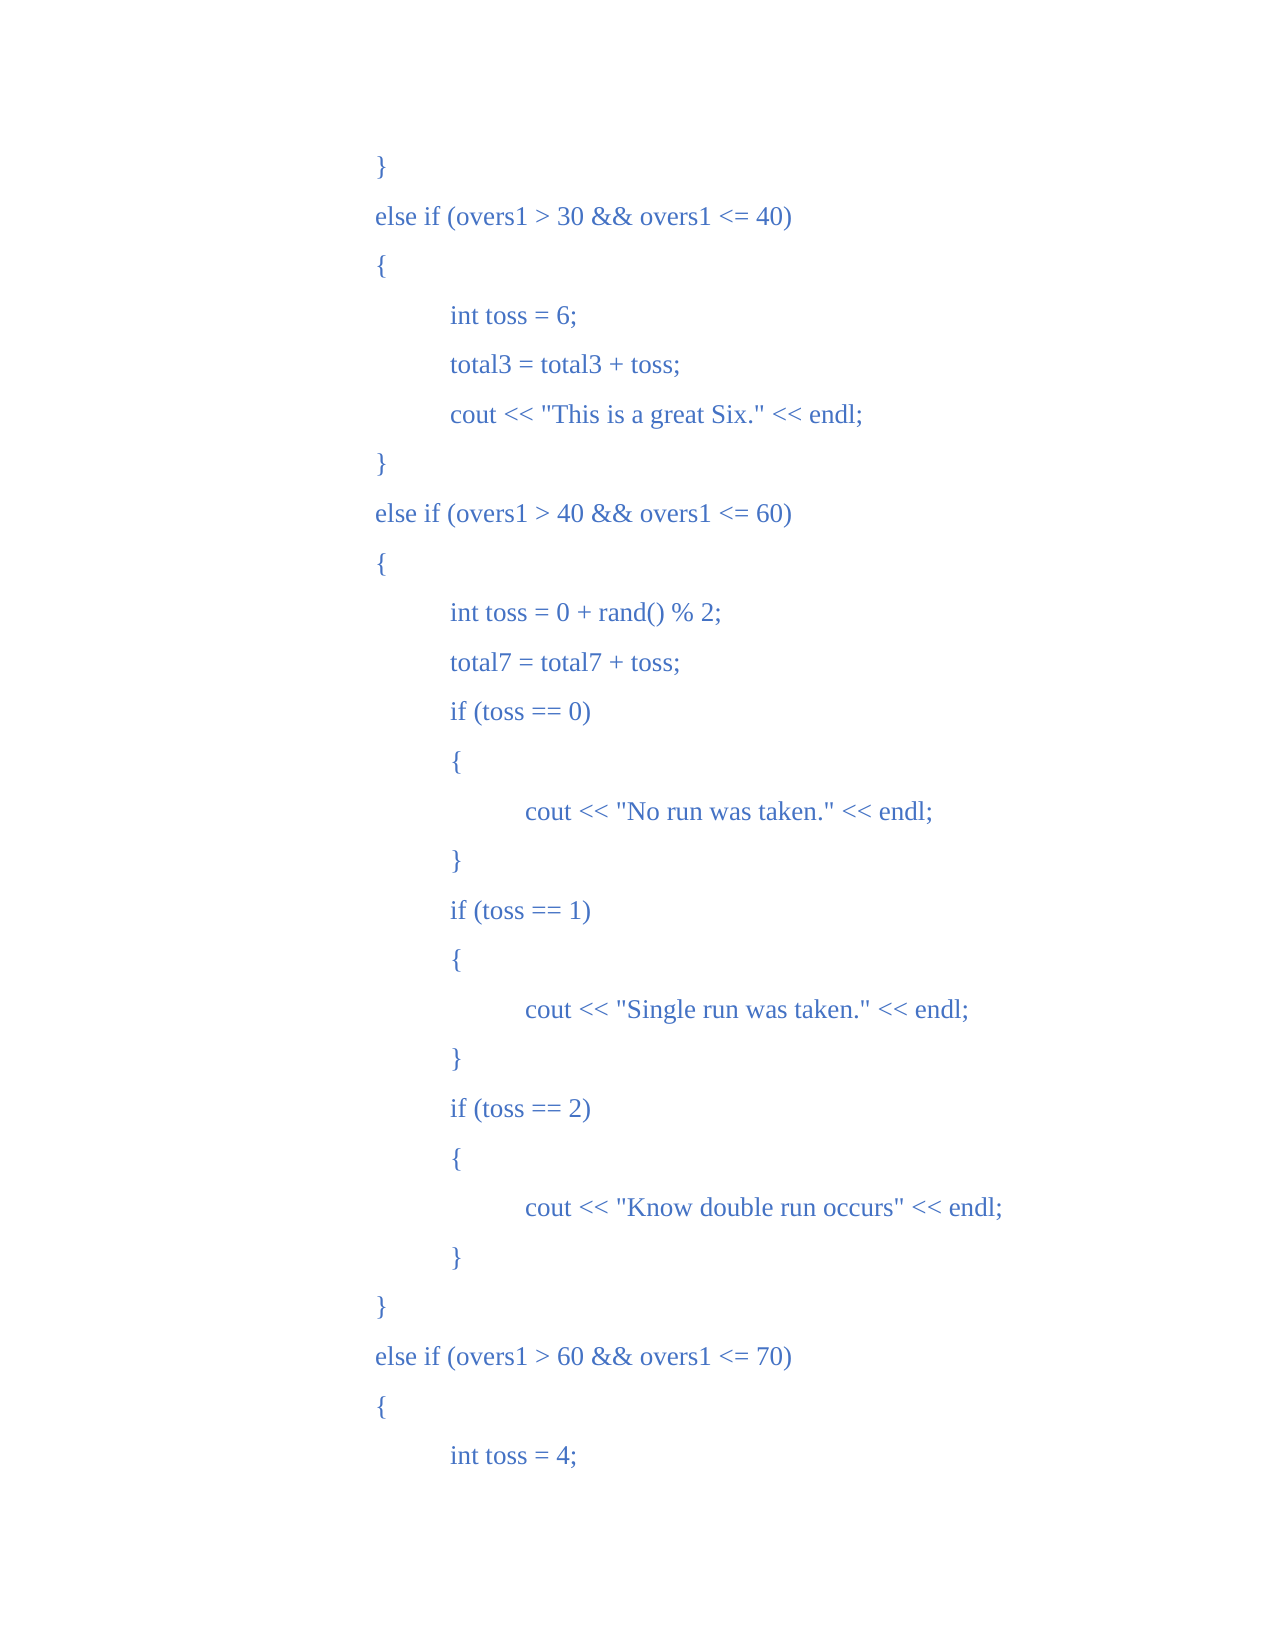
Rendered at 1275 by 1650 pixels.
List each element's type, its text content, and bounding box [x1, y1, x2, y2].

text cout << "This is a great Six." << endl; [150, 398, 1125, 429]
text if (toss == 0) [150, 695, 1125, 727]
text } [150, 150, 1125, 181]
text if (toss == 1) [150, 894, 1125, 925]
text total3 = total3 + toss; [150, 348, 1125, 379]
text if (toss == 2) [150, 1092, 1125, 1123]
text { [150, 1142, 1125, 1173]
text { [150, 1389, 1125, 1421]
text } [150, 447, 1125, 479]
text { [150, 547, 1125, 578]
text } [150, 1241, 1125, 1272]
text } [150, 1042, 1125, 1074]
text { [150, 745, 1125, 776]
text else if (overs1 > 60 && overs1 <= 70) [150, 1340, 1125, 1371]
text else if (overs1 > 30 && overs1 <= 40) [150, 199, 1125, 231]
text } [150, 1290, 1125, 1322]
text cout << "Know double run occurs" << endl; [150, 1191, 1125, 1222]
text cout << "No run was taken." << endl; [150, 794, 1125, 826]
text { [150, 249, 1125, 280]
text } [150, 844, 1125, 875]
text cout << "Single run was taken." << endl; [150, 993, 1125, 1024]
text int toss = 0 + rand() % 2; [150, 596, 1125, 627]
text total7 = total7 + toss; [150, 646, 1125, 677]
text else if (overs1 > 40 && overs1 <= 60) [150, 497, 1125, 528]
text int toss = 4; [150, 1439, 1125, 1470]
text { [150, 943, 1125, 974]
text int toss = 6; [150, 299, 1125, 330]
